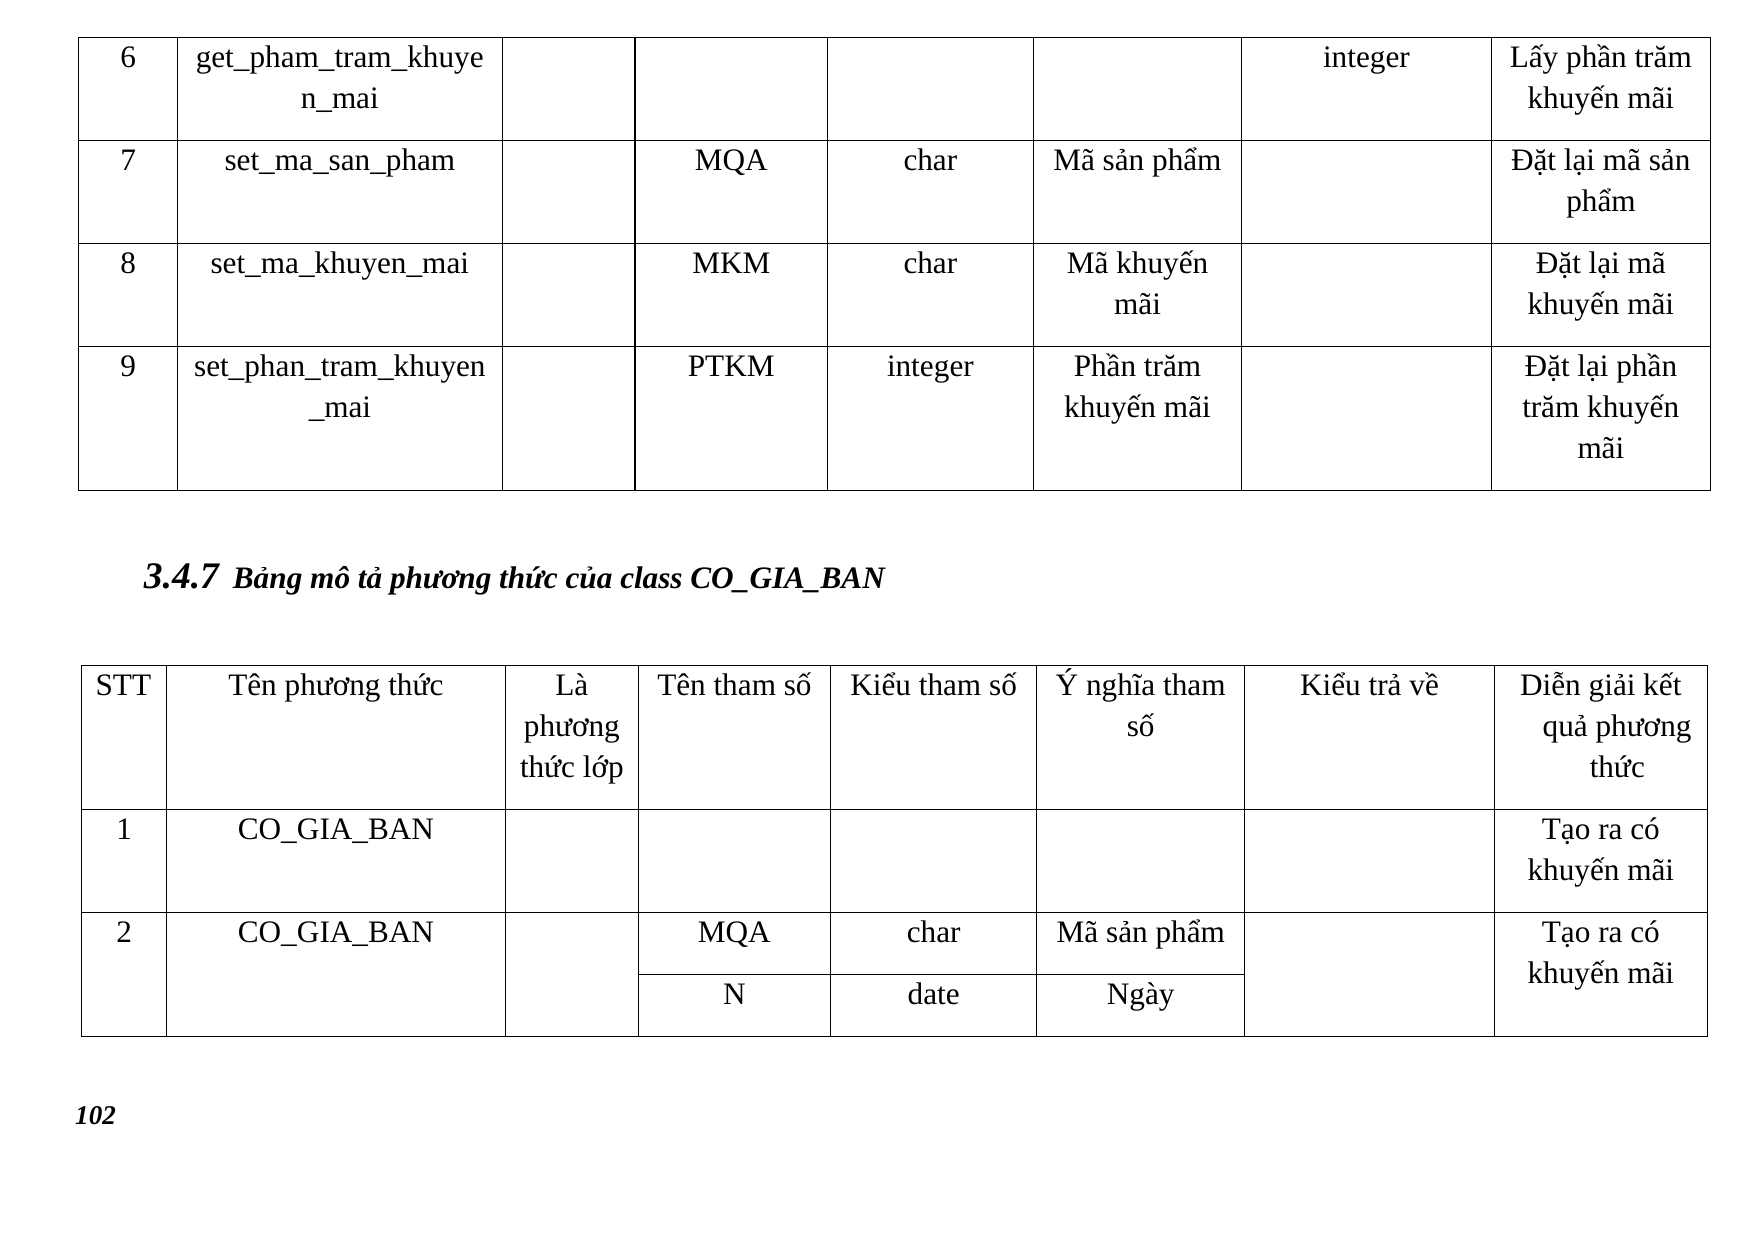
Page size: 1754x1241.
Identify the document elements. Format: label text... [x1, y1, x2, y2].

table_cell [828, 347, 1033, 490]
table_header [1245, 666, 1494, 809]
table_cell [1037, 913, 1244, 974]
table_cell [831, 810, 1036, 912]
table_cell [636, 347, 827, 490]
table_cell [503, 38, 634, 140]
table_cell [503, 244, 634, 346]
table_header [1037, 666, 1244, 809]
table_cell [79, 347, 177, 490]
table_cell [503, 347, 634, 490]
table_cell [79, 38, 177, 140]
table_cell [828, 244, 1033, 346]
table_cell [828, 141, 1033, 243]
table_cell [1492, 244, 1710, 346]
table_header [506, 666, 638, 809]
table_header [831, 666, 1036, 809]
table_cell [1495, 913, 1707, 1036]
subtitle Bảng mô tả phương thức của class CO_GIA_BAN [144, 553, 1714, 596]
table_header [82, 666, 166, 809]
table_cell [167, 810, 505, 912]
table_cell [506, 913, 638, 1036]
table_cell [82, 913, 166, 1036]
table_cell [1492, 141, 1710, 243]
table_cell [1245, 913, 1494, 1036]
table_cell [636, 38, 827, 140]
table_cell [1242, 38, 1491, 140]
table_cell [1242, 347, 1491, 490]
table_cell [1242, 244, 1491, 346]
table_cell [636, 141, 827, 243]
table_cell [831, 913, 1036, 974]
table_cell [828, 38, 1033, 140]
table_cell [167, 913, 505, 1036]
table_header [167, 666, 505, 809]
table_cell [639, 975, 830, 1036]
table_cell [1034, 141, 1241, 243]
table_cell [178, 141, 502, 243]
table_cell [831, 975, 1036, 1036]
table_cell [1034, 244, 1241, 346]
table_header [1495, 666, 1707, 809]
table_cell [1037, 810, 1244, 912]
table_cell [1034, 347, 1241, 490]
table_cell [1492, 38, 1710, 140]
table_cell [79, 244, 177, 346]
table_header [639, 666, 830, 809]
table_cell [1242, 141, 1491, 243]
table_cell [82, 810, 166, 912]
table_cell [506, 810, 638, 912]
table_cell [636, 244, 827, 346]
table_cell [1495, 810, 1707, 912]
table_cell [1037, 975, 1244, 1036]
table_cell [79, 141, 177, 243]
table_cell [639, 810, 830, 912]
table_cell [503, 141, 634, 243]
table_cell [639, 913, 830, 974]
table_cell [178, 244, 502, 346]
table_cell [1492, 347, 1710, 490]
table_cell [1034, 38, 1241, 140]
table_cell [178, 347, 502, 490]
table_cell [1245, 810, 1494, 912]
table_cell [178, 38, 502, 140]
